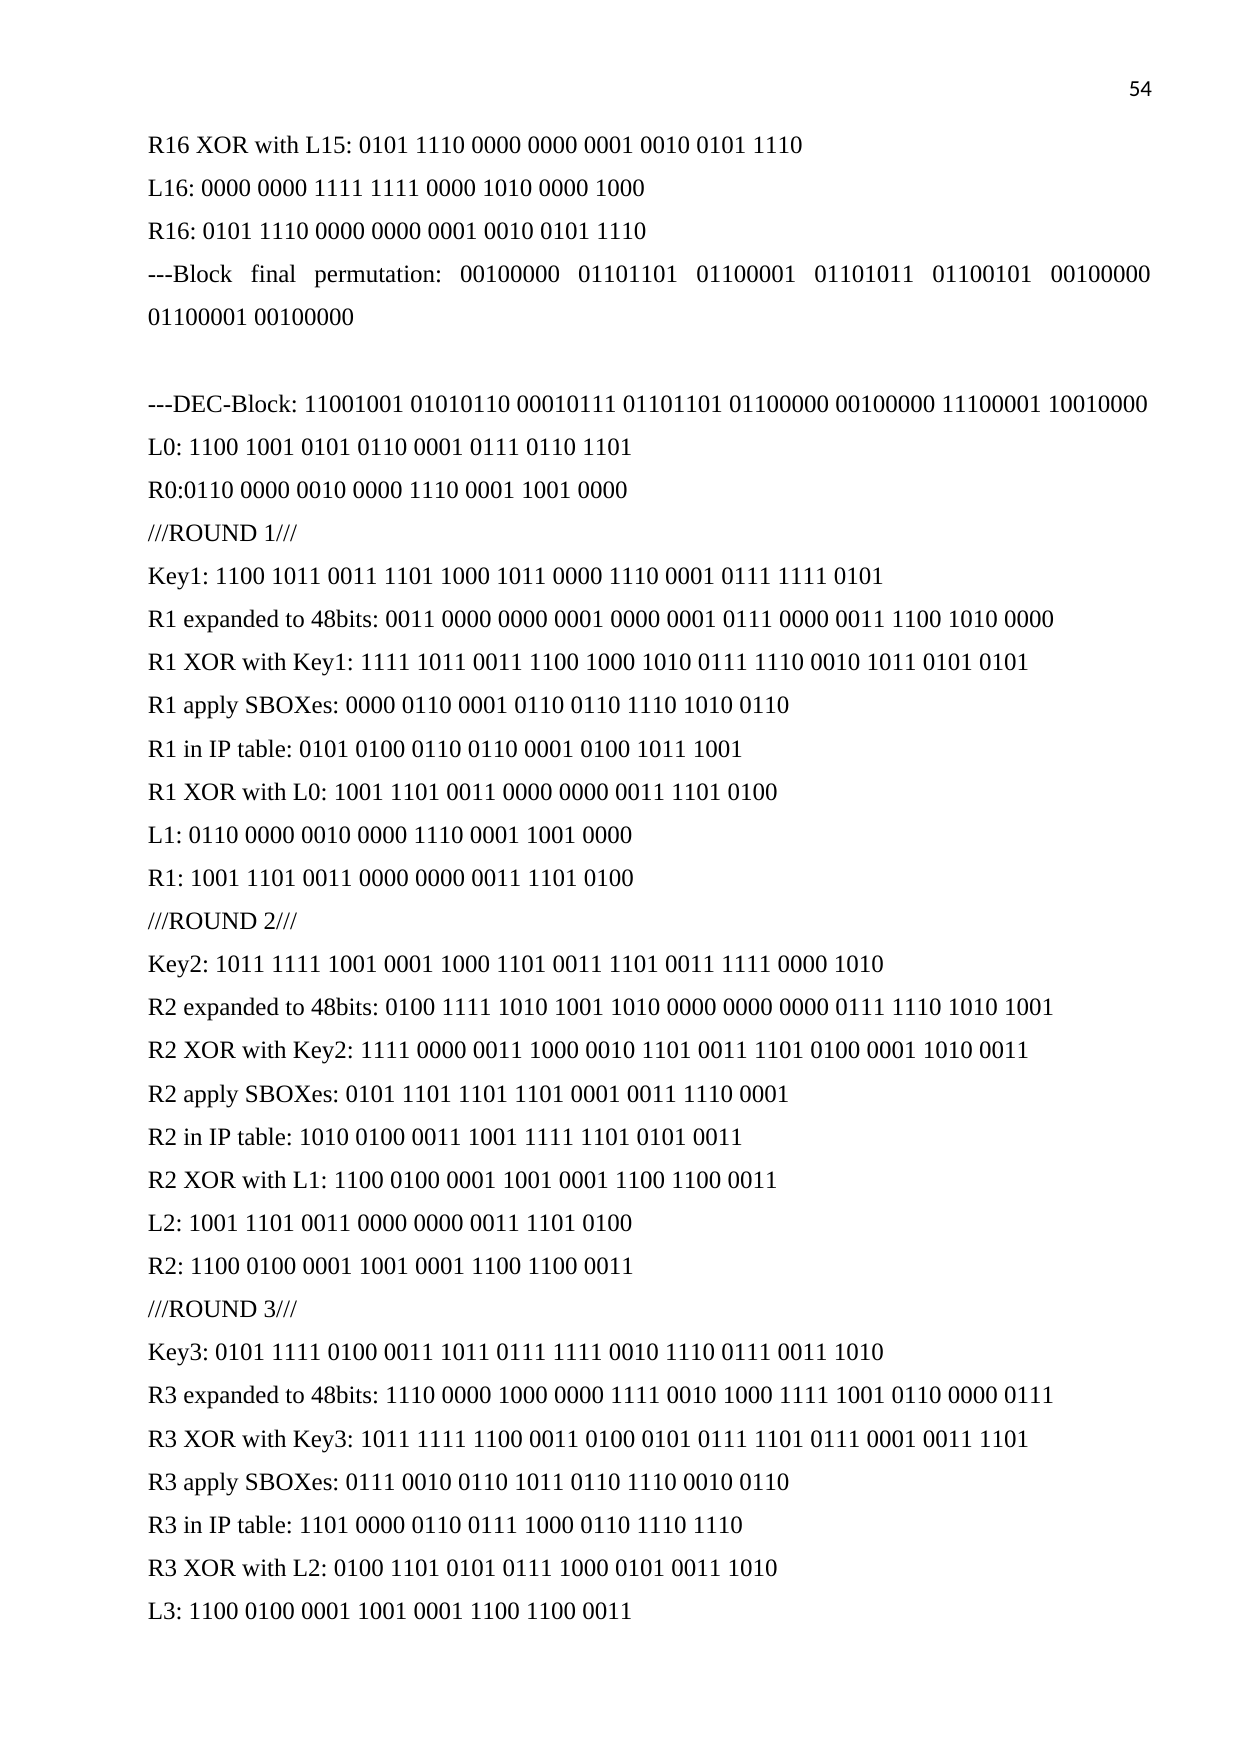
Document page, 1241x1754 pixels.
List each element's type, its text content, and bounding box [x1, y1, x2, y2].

text R3 apply SBOXes: 0111 0010 0110 1011 0110 1110 0010 0110 [148, 1467, 1152, 1496]
text R16: 0101 1110 0000 0000 0001 0010 0101 1110 [148, 216, 1152, 245]
text R1: 1001 1101 0011 0000 0000 0011 1101 0100 [148, 863, 1152, 892]
text R0:0110 0000 0010 0000 1110 0001 1001 0000 [148, 475, 1152, 504]
text R3 in IP table: 1101 0000 0110 0111 1000 0110 1110 1110 [148, 1510, 1152, 1539]
text R2 XOR with Key2: 1111 0000 0011 1000 0010 1101 0011 1101 0100 0001 1010 0011 [148, 1036, 1152, 1064]
text R2 in IP table: 1010 0100 0011 1001 1111 1101 0101 0011 [148, 1122, 1152, 1151]
text ---DEC-Block: 11001001 01010110 00010111 01101101 01100000 00100000 11100001 10010000 [148, 389, 1152, 417]
text R2 expanded to 48bits: 0100 1111 1010 1001 1010 0000 0000 0000 0111 1110 1010 1001 [148, 992, 1152, 1021]
text R1 XOR with L0: 1001 1101 0011 0000 0000 0011 1101 0100 [148, 777, 1152, 806]
text ///ROUND 2/// [148, 906, 1152, 935]
text R2: 1100 0100 0001 1001 0001 1100 1100 0011 [148, 1251, 1152, 1280]
text L2: 1001 1101 0011 0000 0000 0011 1101 0100 [148, 1208, 1152, 1237]
text R2 apply SBOXes: 0101 1101 1101 1101 0001 0011 1110 0001 [148, 1079, 1152, 1107]
text L1: 0110 0000 0010 0000 1110 0001 1001 0000 [148, 820, 1152, 849]
text R1 XOR with Key1: 1111 1011 0011 1100 1000 1010 0111 1110 0010 1011 0101 0101 [148, 647, 1152, 676]
text R2 XOR with L1: 1100 0100 0001 1001 0001 1100 1100 0011 [148, 1165, 1152, 1194]
text L0: 1100 1001 0101 0110 0001 0111 0110 1101 [148, 432, 1152, 461]
text Key3: 0101 1111 0100 0011 1011 0111 1111 0010 1110 0111 0011 1010 [148, 1337, 1152, 1366]
text ---Block final permutation: 00100000 01101101 01100001 01101011 01100101 00100000 01100001 00100000 [148, 259, 1152, 331]
text R1 apply SBOXes: 0000 0110 0001 0110 0110 1110 1010 0110 [148, 691, 1152, 719]
text R3 expanded to 48bits: 1110 0000 1000 0000 1111 0010 1000 1111 1001 0110 0000 0111 [148, 1381, 1152, 1409]
text ///ROUND 3/// [148, 1294, 1152, 1323]
text R3 XOR with L2: 0100 1101 0101 0111 1000 0101 0011 1010 [148, 1553, 1152, 1582]
text ///ROUND 1/// [148, 518, 1152, 547]
text R1 expanded to 48bits: 0011 0000 0000 0001 0000 0001 0111 0000 0011 1100 1010 0000 [148, 604, 1152, 633]
text L16: 0000 0000 1111 1111 0000 1010 0000 1000 [148, 173, 1152, 202]
text Key1: 1100 1011 0011 1101 1000 1011 0000 1110 0001 0111 1111 0101 [148, 561, 1152, 590]
text L3: 1100 0100 0001 1001 0001 1100 1100 0011 [148, 1596, 1152, 1625]
text R3 XOR with Key3: 1011 1111 1100 0011 0100 0101 0111 1101 0111 0001 0011 1101 [148, 1424, 1152, 1452]
text Key2: 1011 1111 1001 0001 1000 1101 0011 1101 0011 1111 0000 1010 [148, 949, 1152, 978]
text R16 XOR with L15: 0101 1110 0000 0000 0001 0010 0101 1110 [148, 130, 1152, 159]
text R1 in IP table: 0101 0100 0110 0110 0001 0100 1011 1001 [148, 734, 1152, 762]
